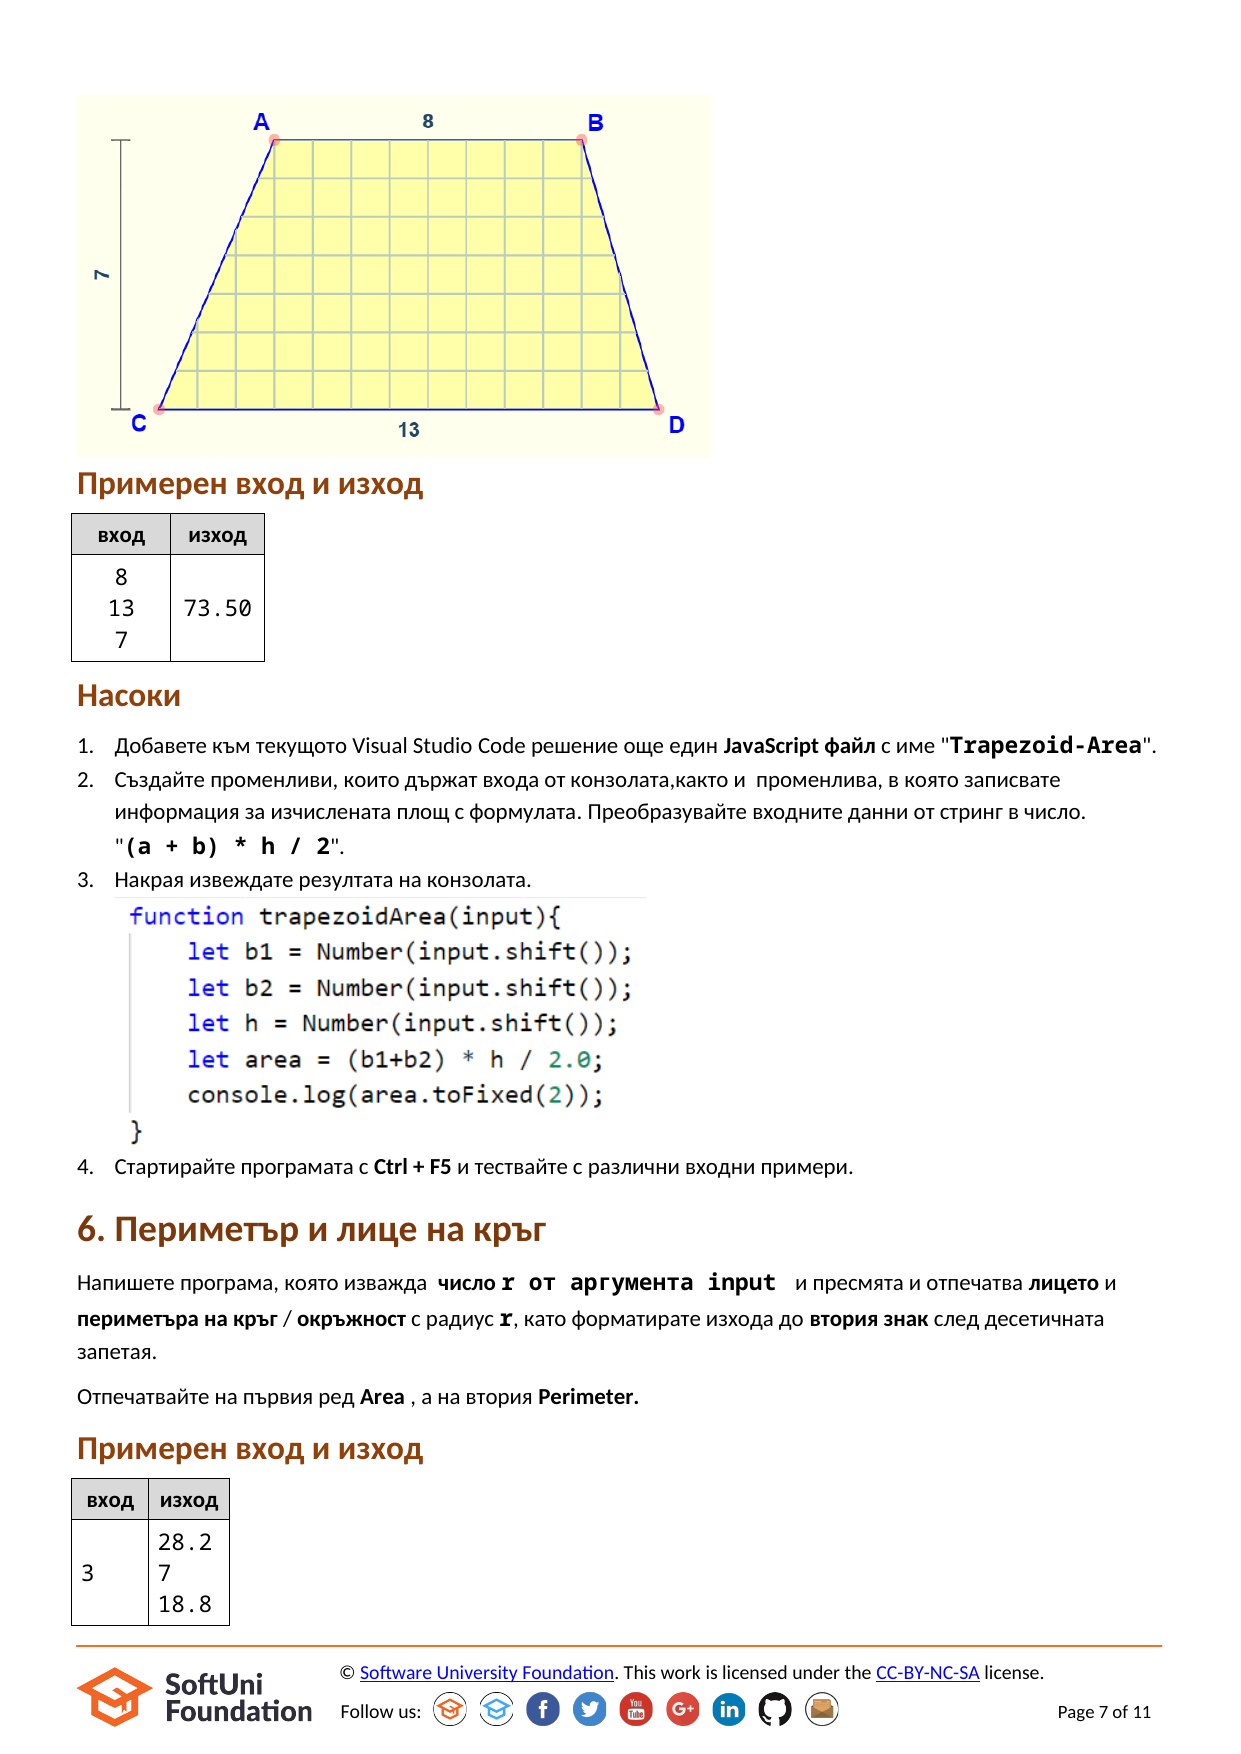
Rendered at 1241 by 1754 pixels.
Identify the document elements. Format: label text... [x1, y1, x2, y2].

picture [573, 1692, 607, 1726]
picture [805, 1692, 839, 1726]
picture [619, 1692, 653, 1726]
subtitle Периметър и лице на кръг [77, 1205, 1163, 1251]
list "(a + b) * h / 2". [114, 830, 1163, 861]
picture [76, 1667, 312, 1727]
picture [666, 1692, 700, 1726]
picture [114, 897, 647, 1148]
table_header вход [72, 1479, 148, 1519]
list Добавете към текущото Visual Studio Code решение още един JavaScript файл с име "Trapezoid-Area". [77, 729, 1163, 761]
text Напишете програма, която изважда число r от аргумента input и пресмята и отпечатва лицето и периметъра на кръг / окръжност с радиус r, като форматирате изхода до втория знак след десетичната запетая. [77, 1266, 1163, 1365]
picture [480, 1692, 513, 1726]
table_header изход [149, 1479, 229, 1519]
table_cell 3 [72, 1520, 148, 1625]
picture [758, 1692, 792, 1726]
table_cell 73.50 [171, 555, 264, 661]
list Стартирайте програмата с Ctrl + F5 и тествайте с различни входни примери. [77, 1152, 1163, 1180]
subtitle Насоки [77, 674, 1163, 715]
table_cell 28.27 18.85 [149, 1520, 229, 1625]
picture [727, 1707, 738, 1717]
picture [736, 1693, 746, 1703]
picture [712, 1693, 722, 1703]
picture [526, 1692, 560, 1726]
picture [712, 1716, 722, 1726]
list Създайте променливи, които държат входа от конзолата,както и променлива, в която записвате информация за изчислената площ с формулата. Преобразувайте входните данни от стринг в число. [77, 765, 1163, 826]
table_header изход [171, 514, 264, 554]
text Отпечатвайте на първия ред Area , а на втория Perimeter. [77, 1382, 1163, 1410]
table_header вход [72, 514, 170, 554]
subtitle Примерен вход и изход [77, 1427, 1163, 1467]
table_cell 8 13 7 [72, 555, 170, 661]
picture [76, 95, 711, 457]
picture [736, 1716, 746, 1726]
picture [433, 1692, 467, 1726]
